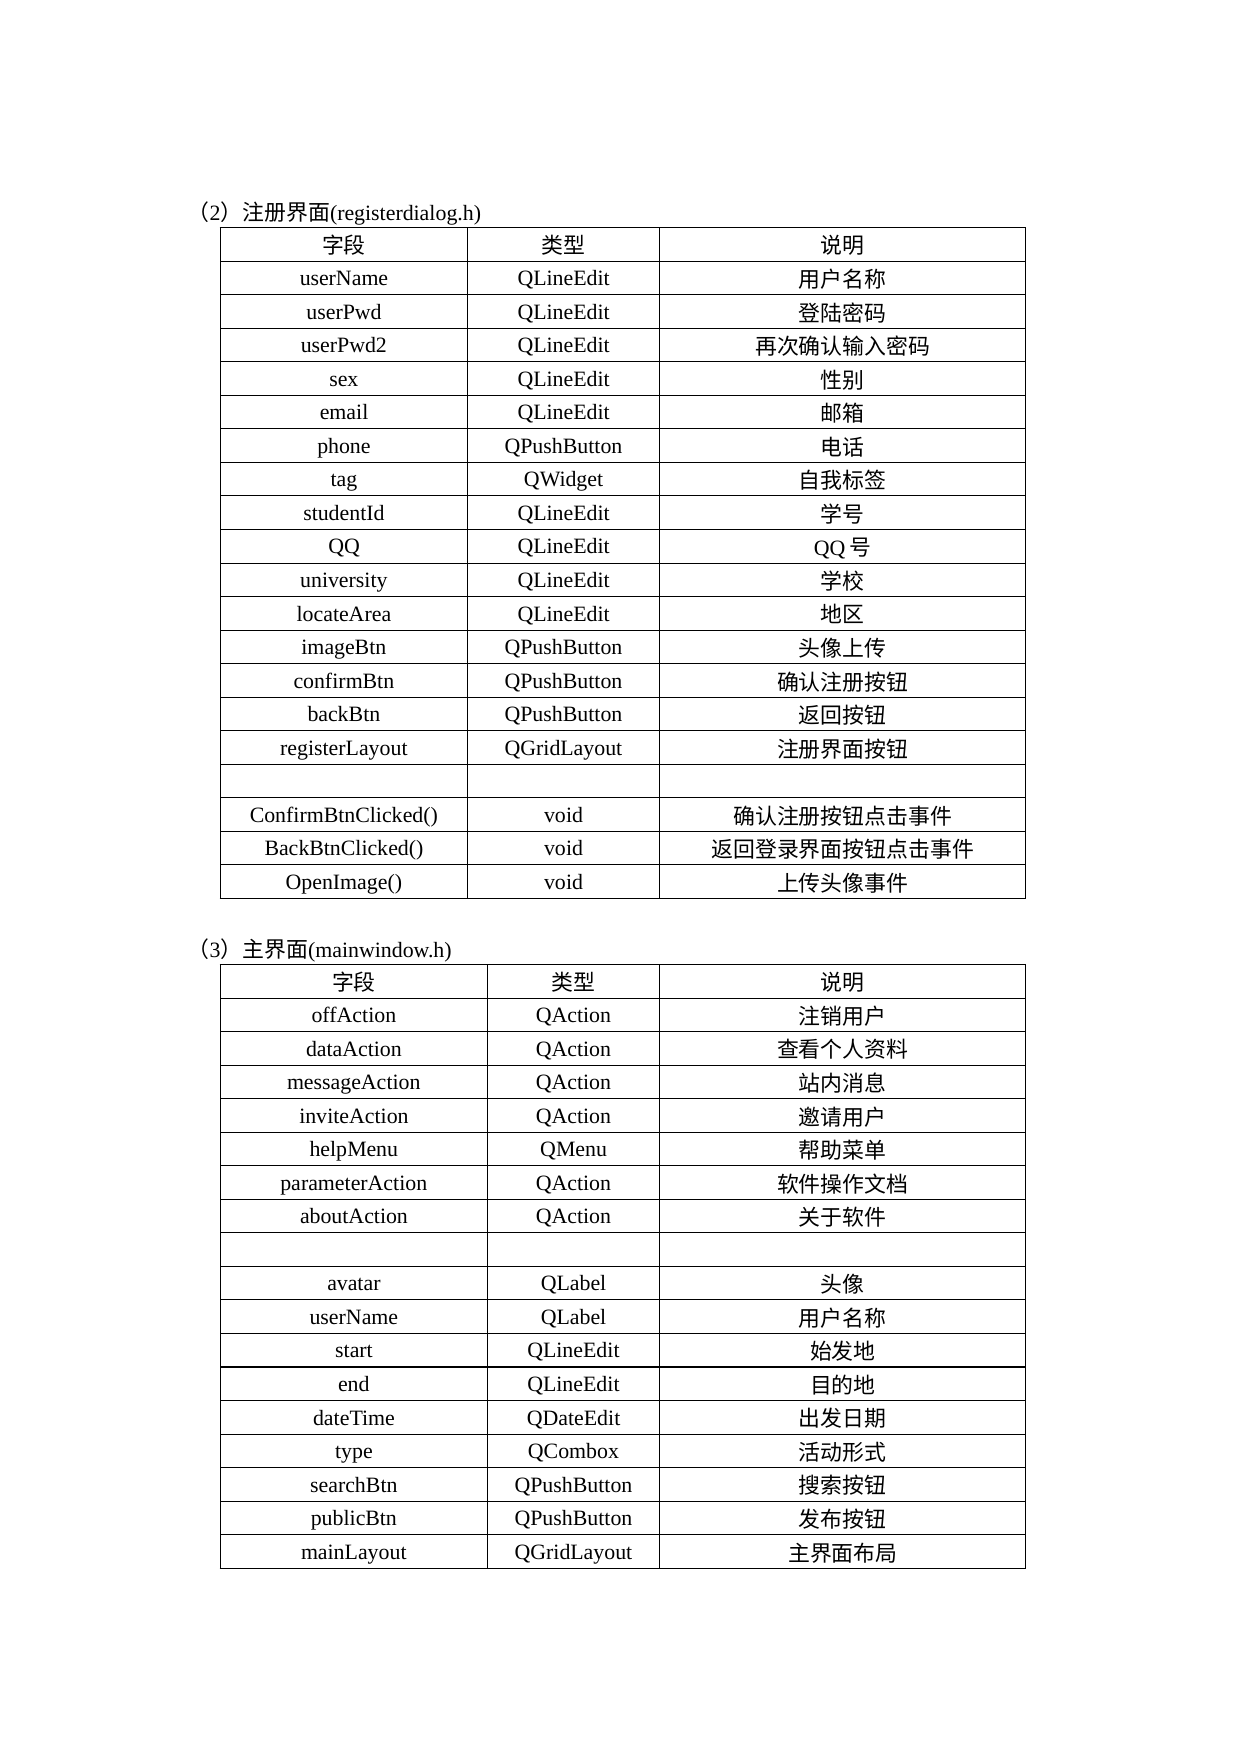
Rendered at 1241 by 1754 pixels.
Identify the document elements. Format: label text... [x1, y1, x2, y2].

table_cell 活动形式 [660, 1435, 1025, 1467]
table_cell [660, 1233, 1025, 1266]
table_cell 上传头像事件 [660, 865, 1025, 898]
table_cell void [468, 798, 659, 831]
table_cell 地区 [660, 597, 1025, 629]
table_cell void [468, 865, 659, 898]
table_cell avatar [221, 1267, 487, 1299]
list 注册界面(registerdialog.h) [187, 194, 1053, 227]
table_cell type [221, 1435, 487, 1467]
table_cell [221, 765, 467, 797]
table_cell studentId [221, 496, 467, 529]
table_header 说明 [660, 228, 1025, 261]
table_cell userPwd2 [221, 329, 467, 361]
table_cell 确认注册按钮 [660, 664, 1025, 697]
table_cell 再次确认输入密码 [660, 329, 1025, 361]
table_header 类型 [488, 965, 659, 997]
table_cell 学号 [660, 496, 1025, 529]
table_cell BackBtnClicked() [221, 832, 467, 864]
table_cell QAction [488, 1032, 659, 1064]
table_cell 主界面布局 [660, 1535, 1025, 1568]
table_cell 头像上传 [660, 631, 1025, 663]
table_cell QPushButton [488, 1502, 659, 1534]
table_cell QLineEdit [488, 1334, 659, 1366]
table_cell dateTime [221, 1401, 487, 1433]
table_cell QGridLayout [468, 731, 659, 764]
table_cell QLineEdit [468, 329, 659, 361]
table_cell userPwd [221, 295, 467, 328]
table_cell dataAction [221, 1032, 487, 1064]
table_cell QLineEdit [468, 564, 659, 596]
table_cell QCombox [488, 1435, 659, 1467]
table_cell 邮箱 [660, 396, 1025, 428]
table_cell [488, 1233, 659, 1266]
table_cell QAction [488, 1200, 659, 1232]
table_cell QLabel [488, 1300, 659, 1333]
table_cell helpMenu [221, 1133, 487, 1165]
table_header 字段 [221, 228, 467, 261]
table_cell 帮助菜单 [660, 1133, 1025, 1165]
table_cell 搜索按钮 [660, 1468, 1025, 1501]
table_cell OpenImage() [221, 865, 467, 898]
table_cell locateArea [221, 597, 467, 629]
table_cell tag [221, 463, 467, 495]
table_cell QPushButton [488, 1468, 659, 1501]
table_cell QLineEdit [468, 295, 659, 328]
table_cell 注销用户 [660, 999, 1025, 1031]
table_cell 注册界面按钮 [660, 731, 1025, 764]
table_cell searchBtn [221, 1468, 487, 1501]
table_header 类型 [468, 228, 659, 261]
table_cell 始发地 [660, 1334, 1025, 1366]
table_cell university [221, 564, 467, 596]
table_cell mainLayout [221, 1535, 487, 1568]
table_cell QMenu [488, 1133, 659, 1165]
table_cell 关于软件 [660, 1200, 1025, 1232]
table_cell [660, 765, 1025, 797]
table_cell QLineEdit [468, 262, 659, 294]
table_cell phone [221, 429, 467, 462]
table_cell 返回登录界面按钮点击事件 [660, 832, 1025, 864]
table_cell email [221, 396, 467, 428]
table_cell userName [221, 262, 467, 294]
table_cell QLineEdit [468, 530, 659, 562]
table_cell QLineEdit [488, 1368, 659, 1400]
list 主界面(mainwindow.h) [187, 931, 1053, 964]
table_cell registerLayout [221, 731, 467, 764]
table_cell userName [221, 1300, 487, 1333]
table_cell QAction [488, 1066, 659, 1098]
table_cell start [221, 1334, 487, 1366]
table_cell QQ [221, 530, 467, 562]
table_cell QPushButton [468, 664, 659, 697]
table_cell imageBtn [221, 631, 467, 663]
table_cell 查看个人资料 [660, 1032, 1025, 1064]
table_cell 头像 [660, 1267, 1025, 1299]
table_cell confirmBtn [221, 664, 467, 697]
table_cell QGridLayout [488, 1535, 659, 1568]
table_cell 邀请用户 [660, 1099, 1025, 1132]
table_cell [221, 1233, 487, 1266]
table_cell 学校 [660, 564, 1025, 596]
table_cell 登陆密码 [660, 295, 1025, 328]
table_cell QPushButton [468, 698, 659, 730]
table_cell inviteAction [221, 1099, 487, 1132]
table_cell messageAction [221, 1066, 487, 1098]
table_cell end [221, 1368, 487, 1400]
table_cell QPushButton [468, 631, 659, 663]
table_cell QLineEdit [468, 362, 659, 395]
table_cell 发布按钮 [660, 1502, 1025, 1534]
table_cell QAction [488, 999, 659, 1031]
table_cell QLineEdit [468, 496, 659, 529]
table_cell QLabel [488, 1267, 659, 1299]
table_cell sex [221, 362, 467, 395]
table_cell offAction [221, 999, 487, 1031]
table_cell QQ号 [660, 530, 1025, 562]
table_cell 返回按钮 [660, 698, 1025, 730]
table_cell 电话 [660, 429, 1025, 462]
table_cell 用户名称 [660, 262, 1025, 294]
table_cell void [468, 832, 659, 864]
table_cell 软件操作文档 [660, 1166, 1025, 1199]
table_cell 确认注册按钮点击事件 [660, 798, 1025, 831]
table_cell ConfirmBtnClicked() [221, 798, 467, 831]
table_cell QLineEdit [468, 597, 659, 629]
table_cell QAction [488, 1166, 659, 1199]
table_header 说明 [660, 965, 1025, 997]
table_cell 站内消息 [660, 1066, 1025, 1098]
table_cell 性别 [660, 362, 1025, 395]
table_cell backBtn [221, 698, 467, 730]
table_header 字段 [221, 965, 487, 997]
table_cell QDateEdit [488, 1401, 659, 1433]
table_cell 自我标签 [660, 463, 1025, 495]
table_cell publicBtn [221, 1502, 487, 1534]
table_cell 用户名称 [660, 1300, 1025, 1333]
table_cell 出发日期 [660, 1401, 1025, 1433]
table_cell aboutAction [221, 1200, 487, 1232]
table_cell QLineEdit [468, 396, 659, 428]
table_cell [468, 765, 659, 797]
table_cell QAction [488, 1099, 659, 1132]
table_cell QPushButton [468, 429, 659, 462]
table_cell 目的地 [660, 1368, 1025, 1400]
table_cell QWidget [468, 463, 659, 495]
table_cell parameterAction [221, 1166, 487, 1199]
